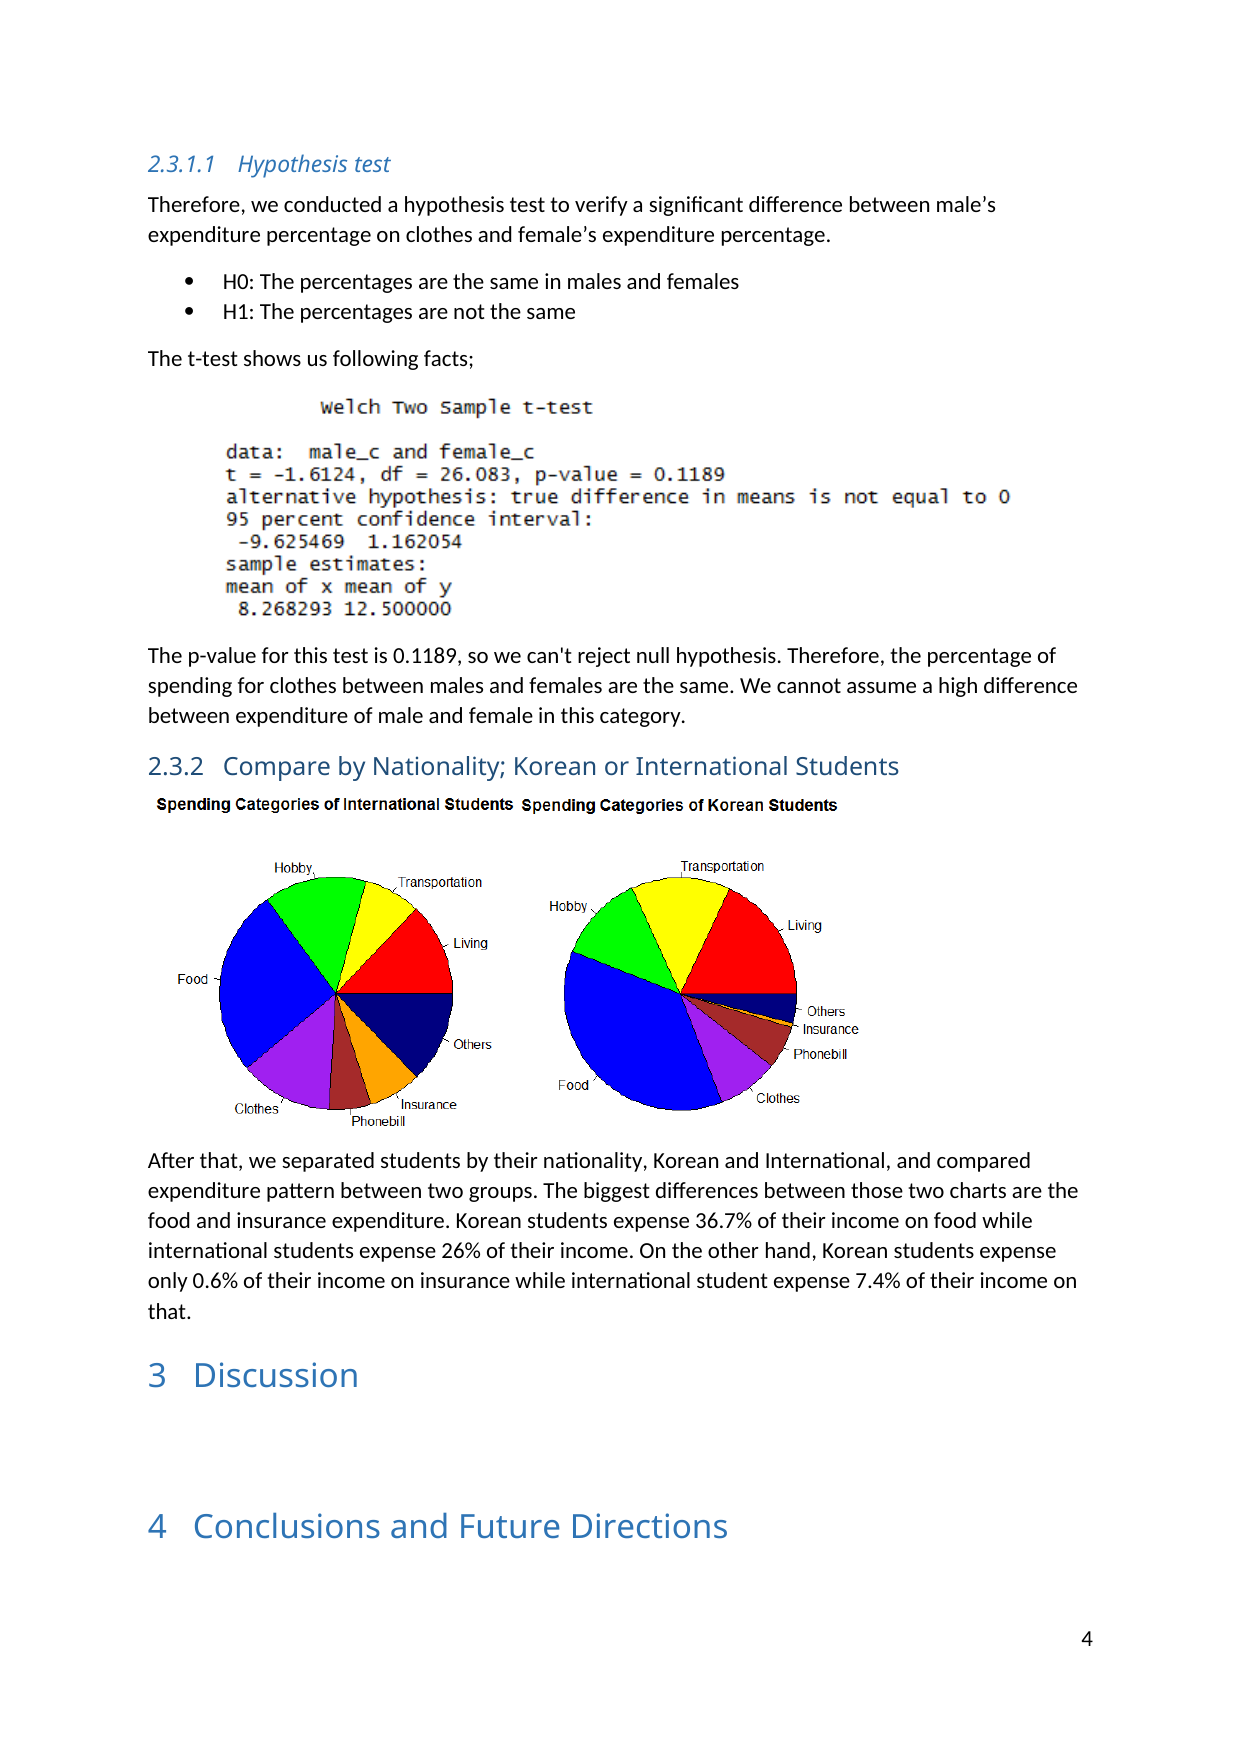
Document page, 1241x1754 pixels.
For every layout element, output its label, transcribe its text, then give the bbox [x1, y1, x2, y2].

text Therefore, we conducted a hypothesis test to verify a significant difference between male’s expenditure percentage on clothes and female’s expenditure percentage. [148, 190, 1093, 248]
picture [220, 390, 1020, 623]
text The t-test shows us following facts; [148, 344, 1093, 372]
subtitle Discussion [148, 1352, 1093, 1397]
subtitle Conclusions and Future Directions [148, 1503, 1093, 1548]
subtitle Compare by Nationality; Korean or International Students [148, 748, 1093, 782]
list H1: The percentages are not the same [185, 297, 1093, 325]
text After that, we separated students by their nationality, Korean and International, and compared expenditure pattern between two groups. The biggest differences between those two charts are the food and insurance expenditure. Korean students expense 36.7% of their income on food while international students expense 26% of their income. On the other hand, Korean students expense only 0.6% of their income on insurance while international student expense 7.4% of their income on that. [148, 1146, 1093, 1325]
subtitle Hypothesis test [148, 148, 1093, 179]
text The p-value for this test is 0.1189, so we can't reject null hypothesis. Therefore, the percentage of spending for clothes between males and females are the same. We cannot assume a high difference between expenditure of male and female in this category. [148, 641, 1093, 729]
list H0: The percentages are the same in males and females [185, 267, 1093, 295]
picture [147, 793, 862, 1132]
